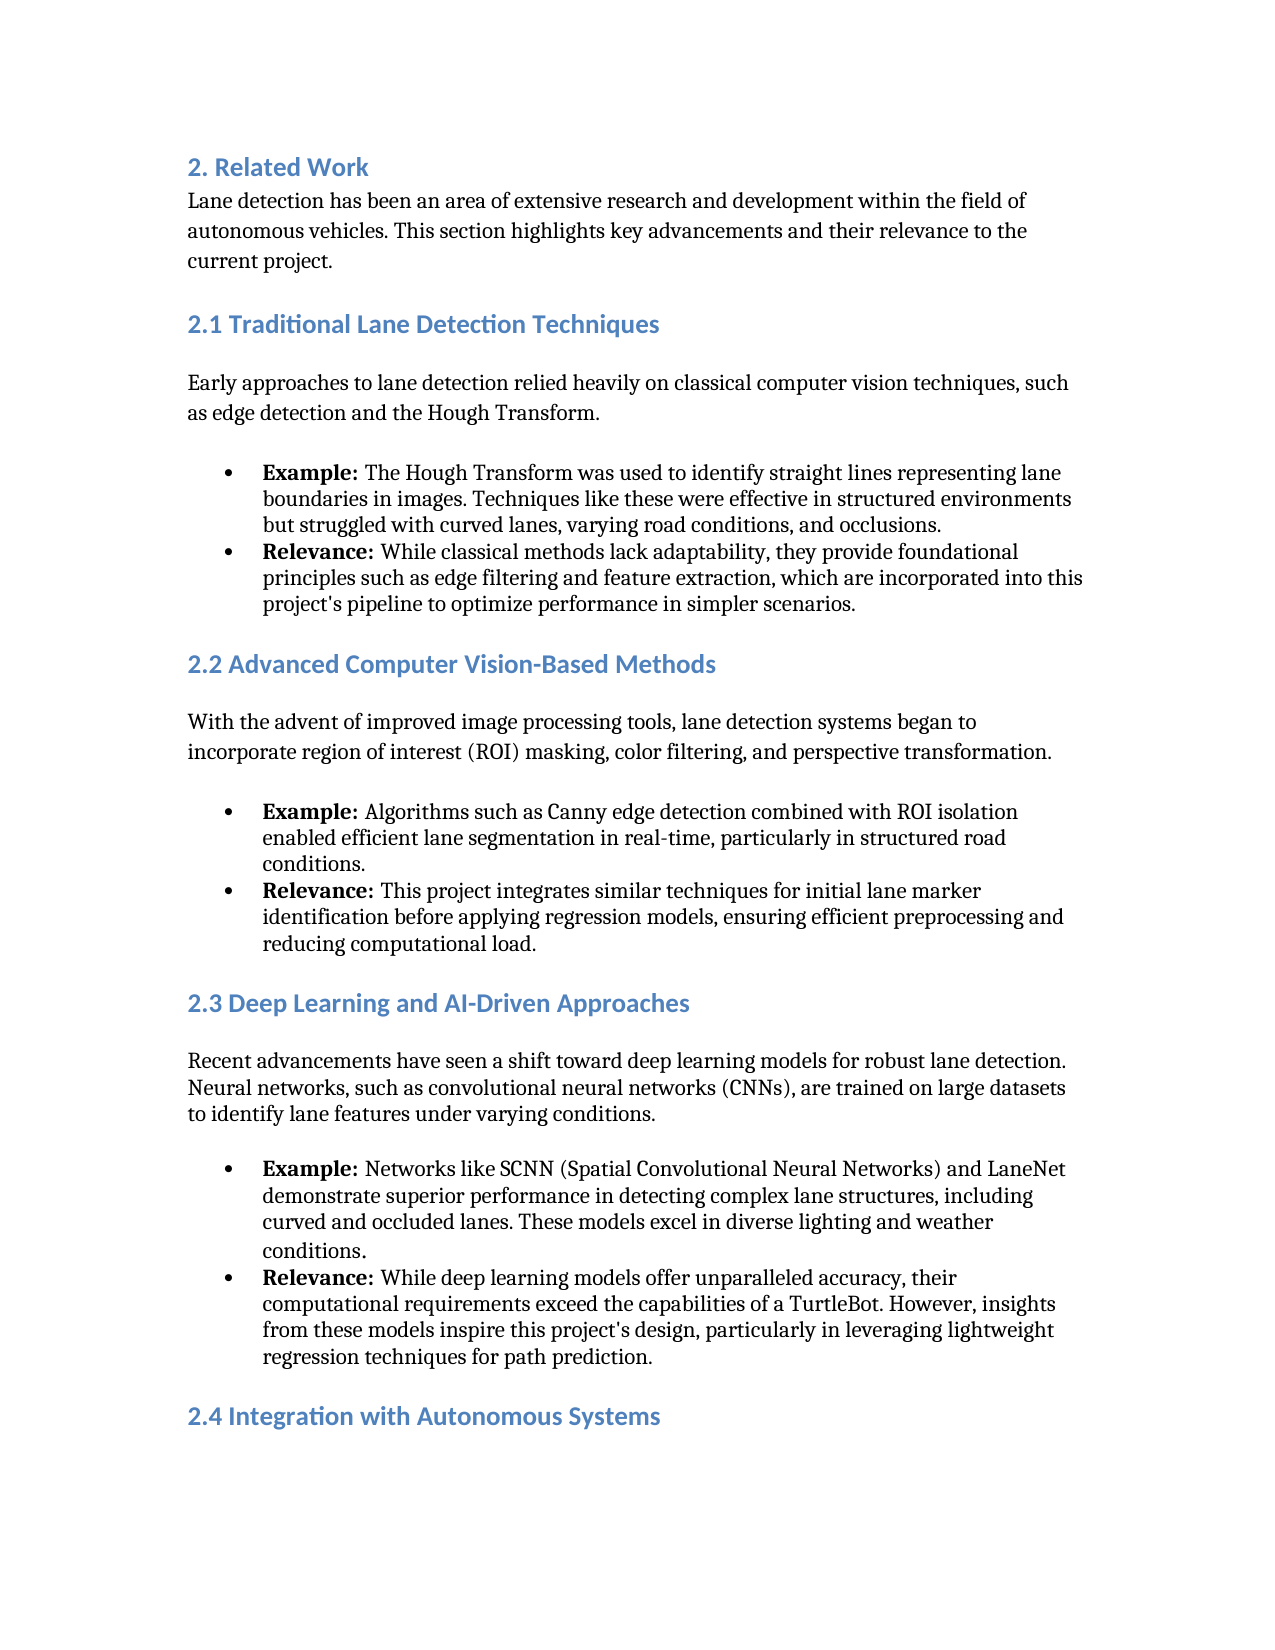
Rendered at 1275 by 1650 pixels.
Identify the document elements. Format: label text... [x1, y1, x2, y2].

text With the advent of improved image processing tools, lane detection systems began to incorporate region of interest (ROI) masking, color filtering, and perspective transformation. [187, 709, 1087, 766]
list Relevance: While deep learning models offer unparalleled accuracy, their computational requirements exceed the capabilities of a TurtleBot. However, insights from these models inspire this project's design, particularly in leveraging lightweight regression techniques for path prediction. [225, 1264, 1087, 1370]
text Recent advancements have seen a shift toward deep learning models for robust lane detection. Neural networks, such as convolutional neural networks (CNNs), are trained on large datasets to identify lane features under varying conditions. [187, 1048, 1087, 1127]
list Example: The Hough Transform was used to identify straight lines representing lane boundaries in images. Techniques like these were effective in structured environments but struggled with curved lanes, varying road conditions, and occlusions. [225, 459, 1087, 538]
list Example: Algorithms such as Canny edge detection combined with ROI isolation enabled efficient lane segmentation in real-time, particularly in structured road conditions. [225, 798, 1087, 878]
text 2.4 Integration with Autonomous Systems [187, 1399, 1087, 1432]
list Relevance: This project integrates similar techniques for initial lane marker identification before applying regression models, ensuring efficient preprocessing and reducing computational load. [225, 878, 1087, 957]
subtitle 2. Related Work [187, 150, 1087, 183]
list Relevance: While classical methods lack adaptability, they provide foundational principles such as edge filtering and feature extraction, which are incorporated into this project's pipeline to optimize performance in simpler scenarios. [225, 538, 1087, 618]
text 2.3 Deep Learning and AI-Driven Approaches [187, 986, 1087, 1019]
text 2.2 Advanced Computer Vision-Based Methods [187, 647, 1087, 680]
text Early approaches to lane detection relied heavily on classical computer vision techniques, such as edge detection and the Hough Transform. [187, 370, 1087, 426]
text 2.1 Traditional Lane Detection Techniques [187, 308, 1087, 341]
text Lane detection has been an area of extensive research and development within the field of autonomous vehicles. This section highlights key advancements and their relevance to the current project. [187, 188, 1087, 275]
list Example: Networks like SCNN (Spatial Convolutional Neural Networks) and LaneNet demonstrate superior performance in detecting complex lane structures, including curved and occluded lanes. These models excel in diverse lighting and weather conditions. [225, 1156, 1087, 1264]
